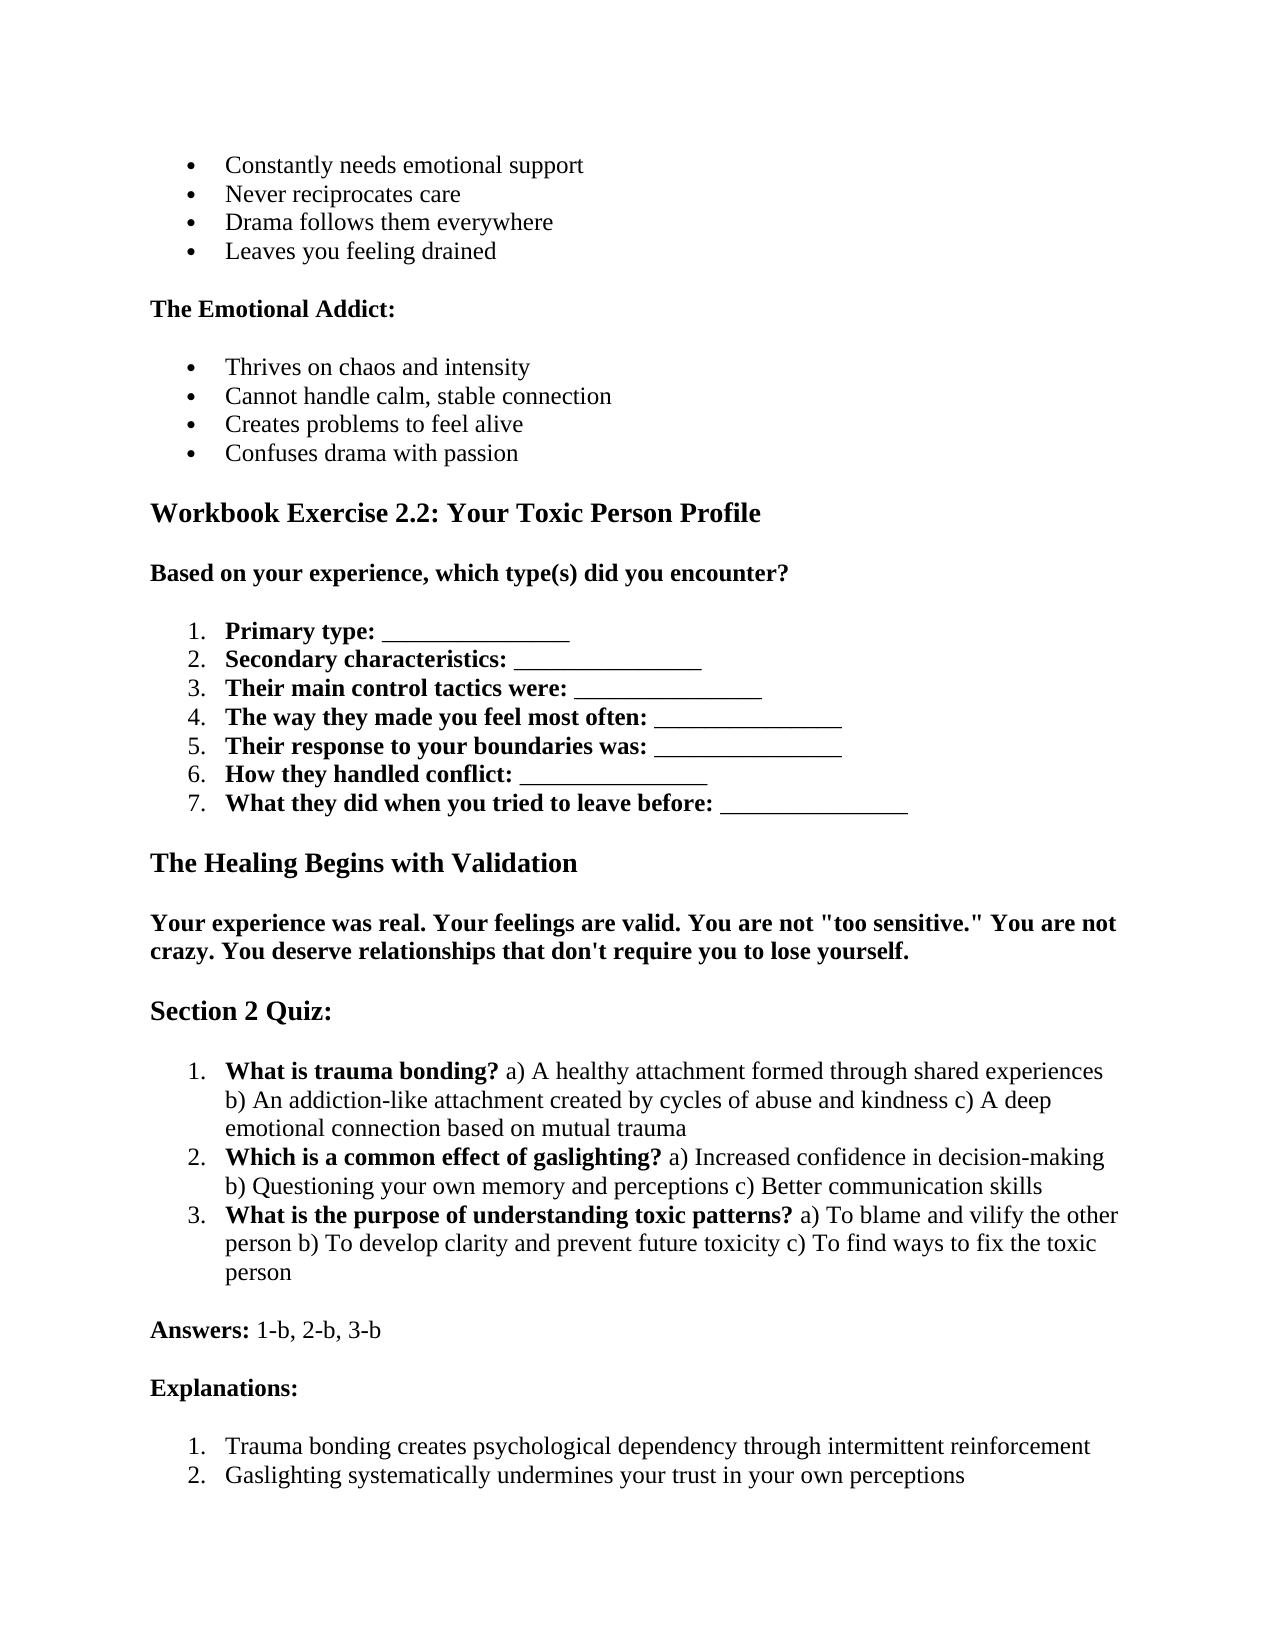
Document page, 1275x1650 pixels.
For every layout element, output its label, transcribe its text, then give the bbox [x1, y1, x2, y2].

list Which is a common effect of gaslighting? a) Increased confidence in decision-making b) Questioning your own memory and perceptions c) Better communication skills [187, 1142, 1125, 1200]
list Never reciprocates care [187, 179, 1125, 207]
text Section 2 Quiz: [150, 994, 1125, 1027]
list What is the purpose of understanding toxic patterns? a) To blame and vilify the other person b) To develop clarity and prevent future toxicity c) To find ways to fix the toxic person [187, 1200, 1125, 1286]
list Cannot handle calm, stable connection [187, 381, 1125, 409]
text Workbook Exercise 2.2: Your Toxic Person Profile [150, 496, 1125, 529]
list Their main control tactics were: _______________ [187, 673, 1125, 702]
list Creates problems to feel alive [187, 409, 1125, 438]
text Answers: 1-b, 2-b, 3-b [150, 1315, 1125, 1344]
text Based on your experience, which type(s) did you encounter? [150, 558, 1125, 587]
text Your experience was real. Your feelings are valid. You are not "too sensitive." You are not crazy. You deserve relationships that don't require you to lose yourself. [150, 908, 1125, 965]
list Drama follows them everywhere [187, 207, 1125, 236]
list Confuses drama with passion [187, 438, 1125, 467]
text The Healing Begins with Validation [150, 846, 1125, 878]
list Secondary characteristics: _______________ [187, 644, 1125, 673]
list Their response to your boundaries was: _______________ [187, 731, 1125, 759]
list The way they made you feel most often: _______________ [187, 702, 1125, 731]
list Leaves you feeling drained [187, 236, 1125, 265]
list Constantly needs emotional support [187, 150, 1125, 179]
list Primary type: _______________ [187, 616, 1125, 644]
list What is trauma bonding? a) A healthy attachment formed through shared experiences b) An addiction-like attachment created by cycles of abuse and kindness c) A deep emotional connection based on mutual trauma [187, 1056, 1125, 1142]
list Gaslighting systematically undermines your trust in your own perceptions [187, 1460, 1125, 1488]
list How they handled conflict: _______________ [187, 759, 1125, 788]
text The Emotional Addict: [150, 294, 1125, 323]
text Explanations: [150, 1373, 1125, 1402]
list Trauma bonding creates psychological dependency through intermittent reinforcement [187, 1431, 1125, 1460]
list Thrives on chaos and intensity [187, 352, 1125, 381]
list What they did when you tried to leave before: _______________ [187, 788, 1125, 817]
